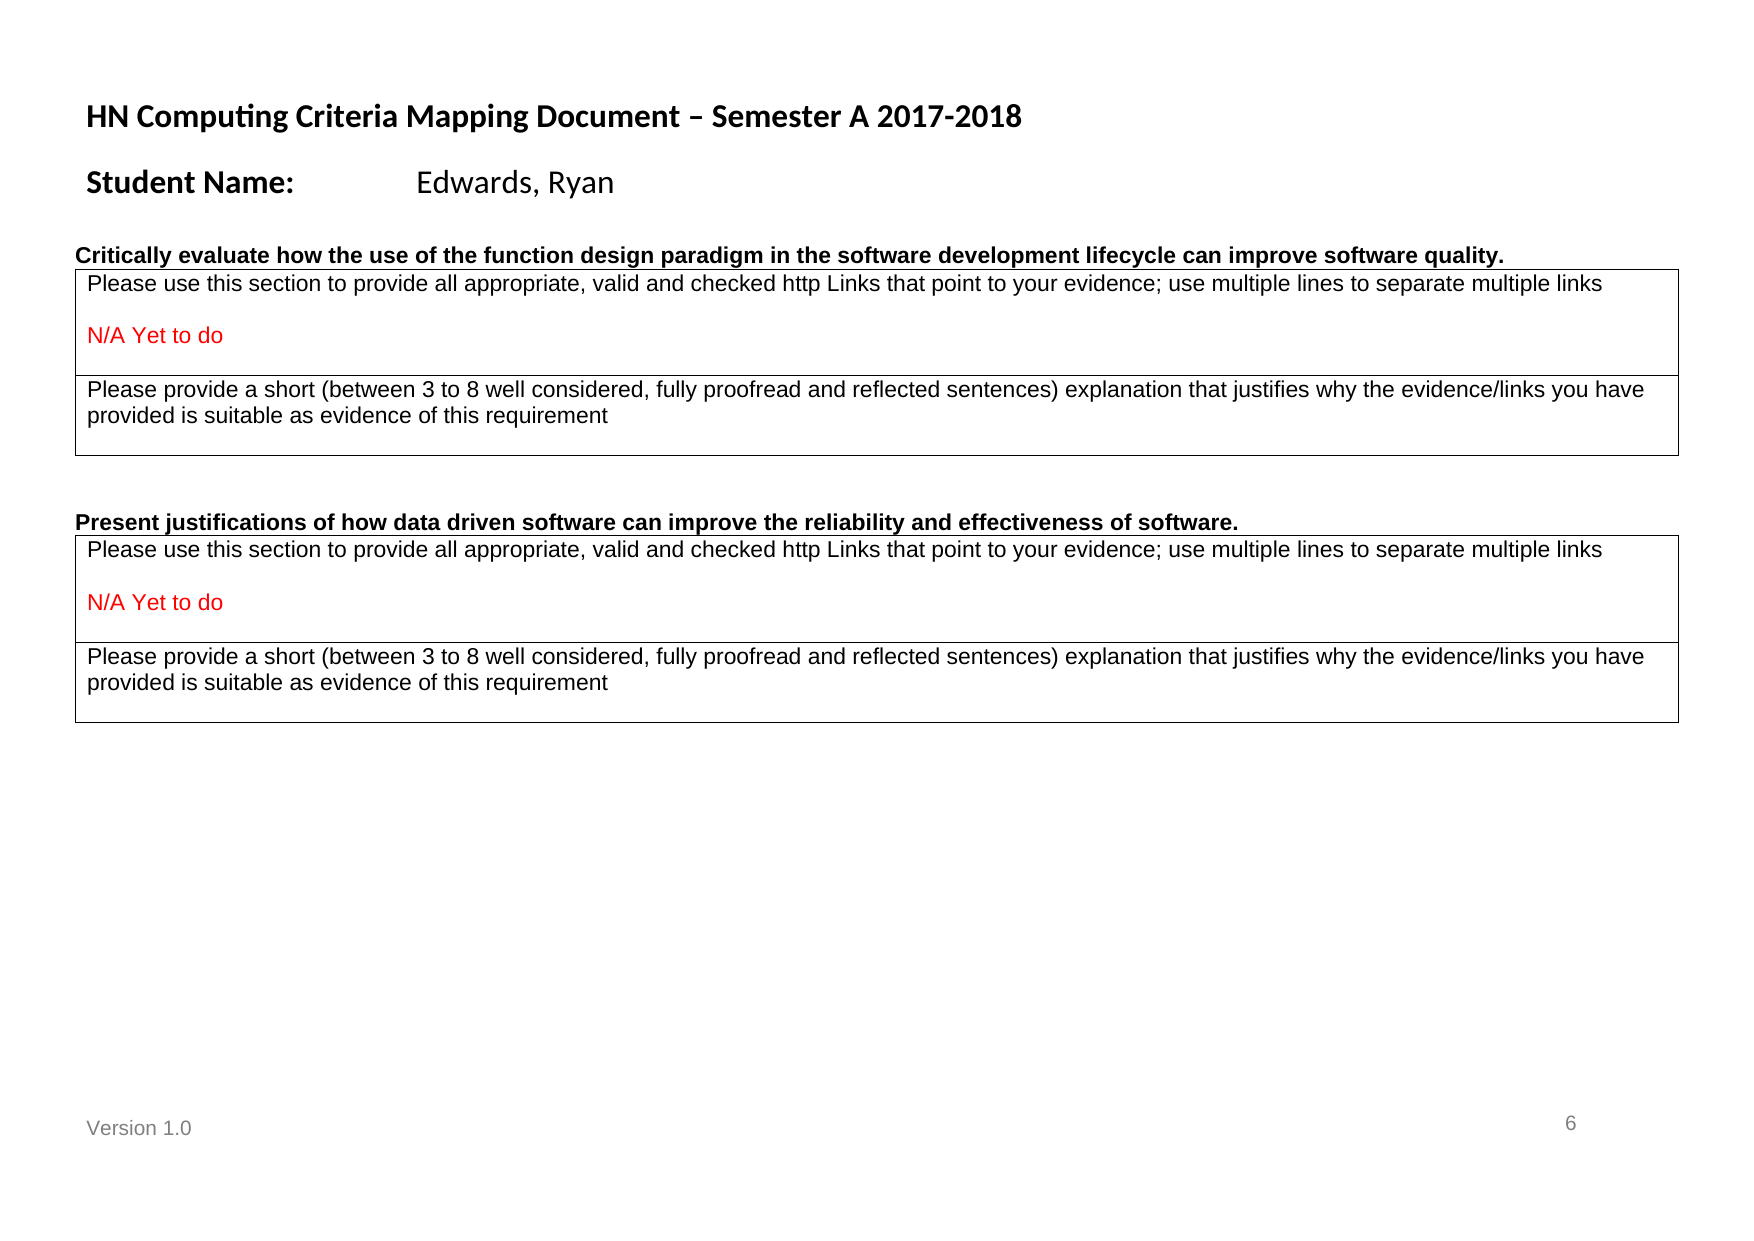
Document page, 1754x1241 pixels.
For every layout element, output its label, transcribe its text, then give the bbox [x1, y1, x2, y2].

table_cell Please provide a short (between 3 to 8 well considered, fully proofread and reflected sentences) explanation that justifies why the evidence/links you have provided is suitable as evidence of this requirement [76, 643, 1678, 722]
table_cell Please provide a short (between 3 to 8 well considered, fully proofread and reflected sentences) explanation that justifies why the evidence/links you have provided is suitable as evidence of this requirement [76, 376, 1678, 455]
text Present justifications of how data driven software can improve the reliability and effectiveness of software. [75, 509, 1679, 535]
text Critically evaluate how the use of the function design paradigm in the software development lifecycle can improve software quality. [75, 242, 1679, 268]
